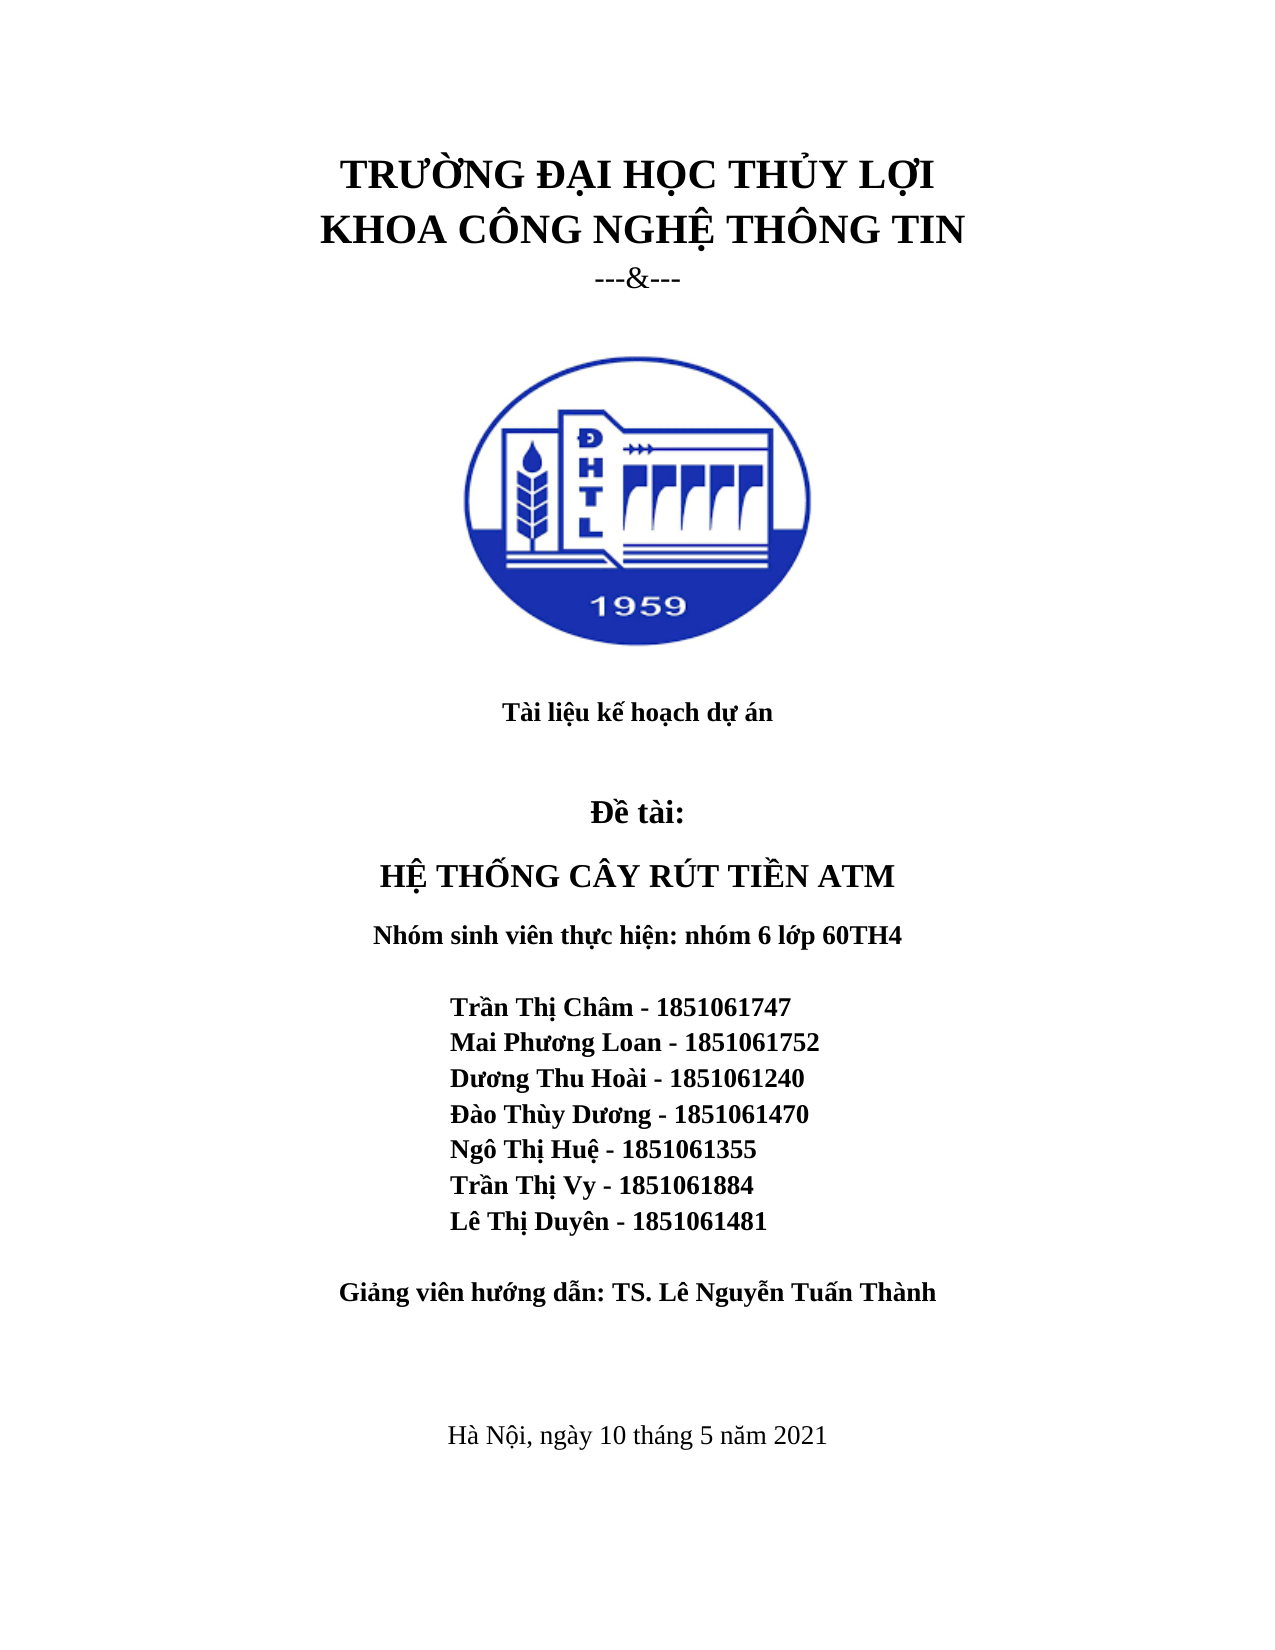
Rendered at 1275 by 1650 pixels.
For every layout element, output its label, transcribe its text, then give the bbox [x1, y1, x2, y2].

text Mai Phương Loan - 1851061752 [450, 1026, 1125, 1058]
text Ngô Thị Huệ - 1851061355 [450, 1134, 1125, 1165]
text ---&--- [150, 259, 1125, 295]
title TRƯỜNG ĐẠI HỌC THỦY LỢI [225, 150, 1125, 198]
text Đề tài: [150, 793, 1125, 831]
picture [445, 341, 830, 662]
text Trần Thị Châm - 1851061747 [450, 991, 1125, 1022]
text KHOA CÔNG NGHỆ THÔNG TIN [150, 204, 1125, 252]
text Trần Thị Vy - 1851061884 [450, 1169, 1125, 1201]
text Nhóm sinh viên thực hiện: nhóm 6 lớp 60TH4 [150, 919, 1125, 950]
text Hà Nội, ngày 10 tháng 5 năm 2021 [150, 1419, 1125, 1451]
text Giảng viên hướng dẫn: TS. Lê Nguyễn Tuấn Thành [150, 1277, 1125, 1308]
text Dương Thu Hoài - 1851061240 [450, 1062, 1125, 1093]
text Đào Thùy Dương - 1851061470 [450, 1098, 1125, 1129]
text Lê Thị Duyên - 1851061481 [450, 1205, 1125, 1236]
text HỆ THỐNG CÂY RÚT TIỀN ATM [150, 856, 1125, 894]
text Tài liệu kế hoạch dự án [150, 696, 1125, 727]
